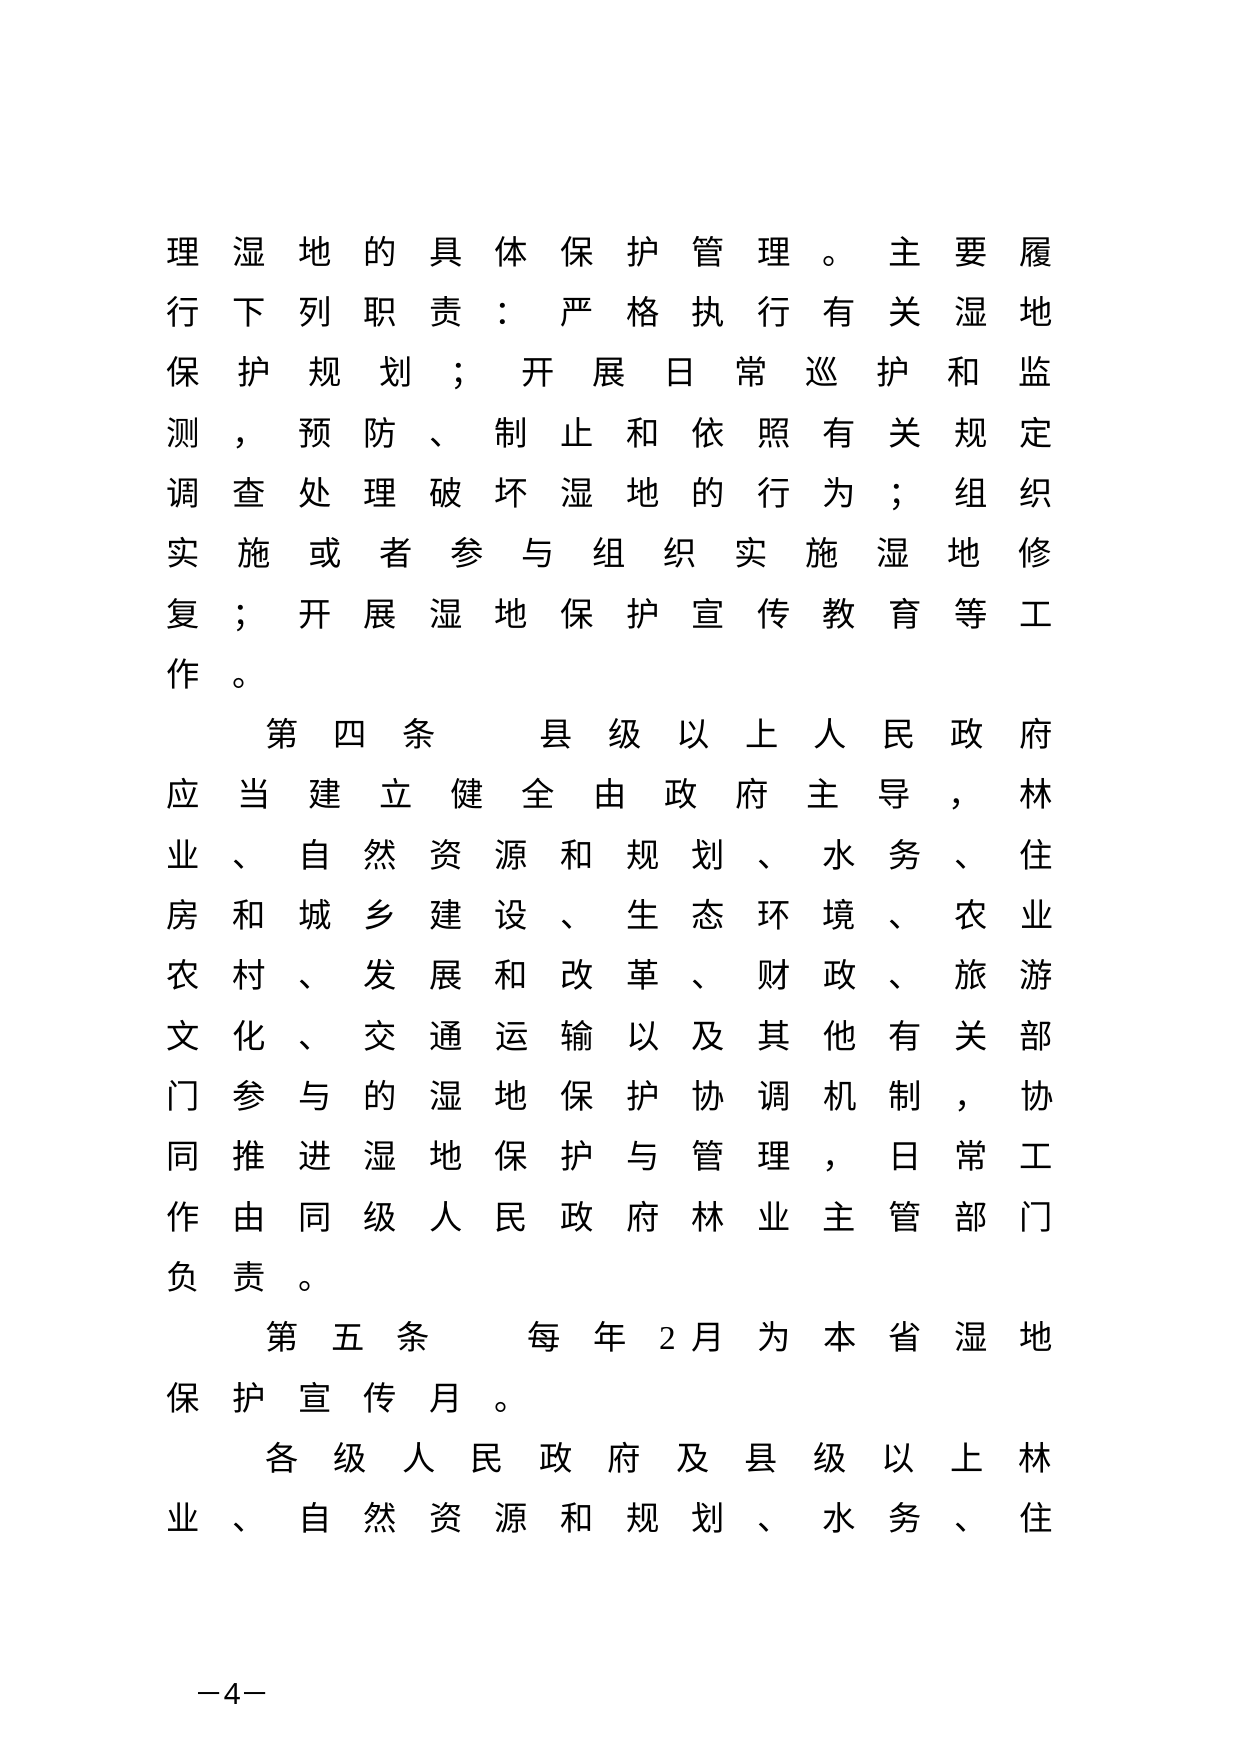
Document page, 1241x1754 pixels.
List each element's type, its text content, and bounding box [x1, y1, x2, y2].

text 第五条 每年2月为本省湿地保护宣传月。 [167, 1305, 1085, 1426]
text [167, 219, 1085, 702]
text 第四条 县级以上人民政府应当建立健全由政府主导，林业、自然资源和规划、水务、住房和城乡建设、生态环境、农业农村、发展和改革、财政、旅游文化、交通运输以及其他有关部门参与的湿地保护协调机制，协同推进湿地保护与管理，日常工作由同级人民政府林业主管部门负责。 [167, 702, 1085, 1305]
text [167, 1426, 1085, 1546]
